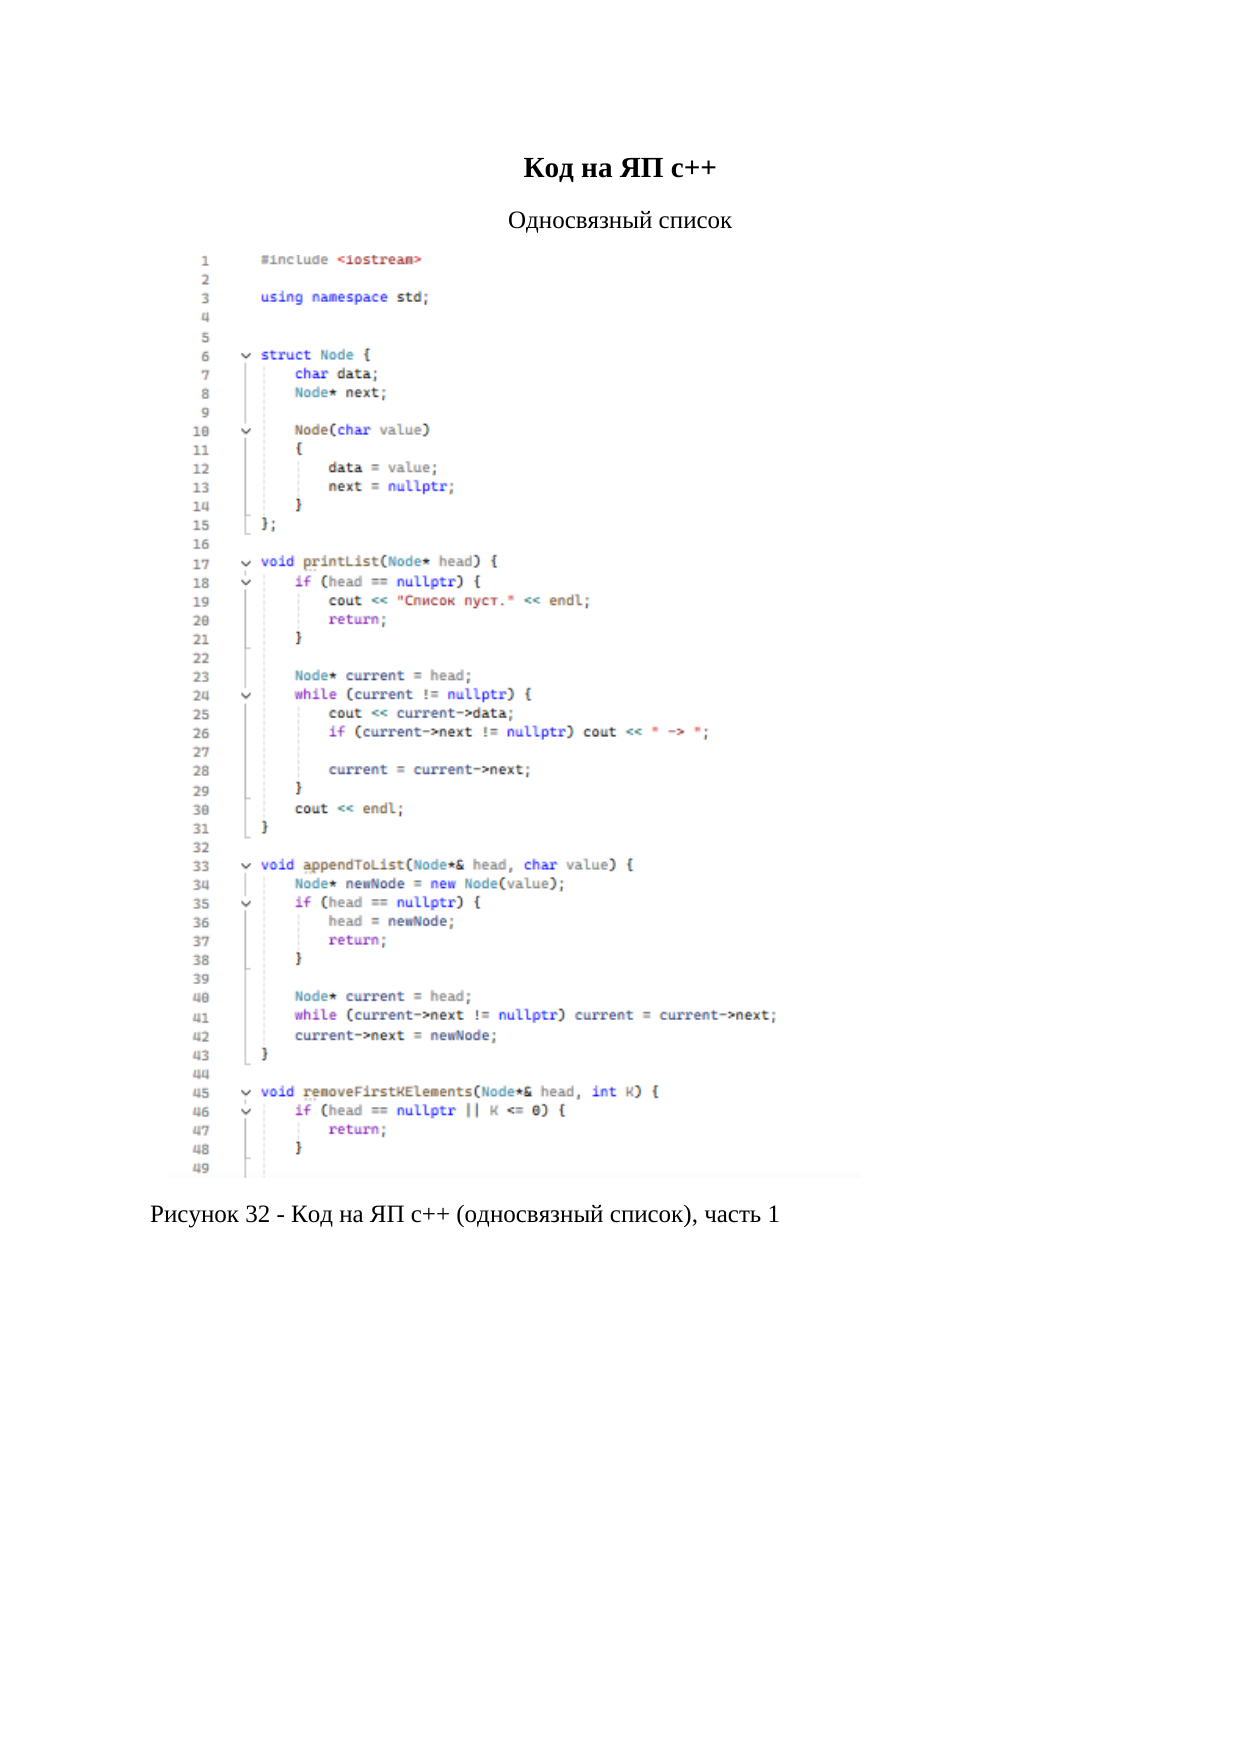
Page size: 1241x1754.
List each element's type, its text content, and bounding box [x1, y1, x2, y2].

text Односвязный список [150, 206, 1090, 234]
text Код на ЯП с++ [150, 150, 1090, 183]
text Рисунок 32 - Код на ЯП с++ (односвязный список), часть 1 [150, 1199, 1090, 1228]
